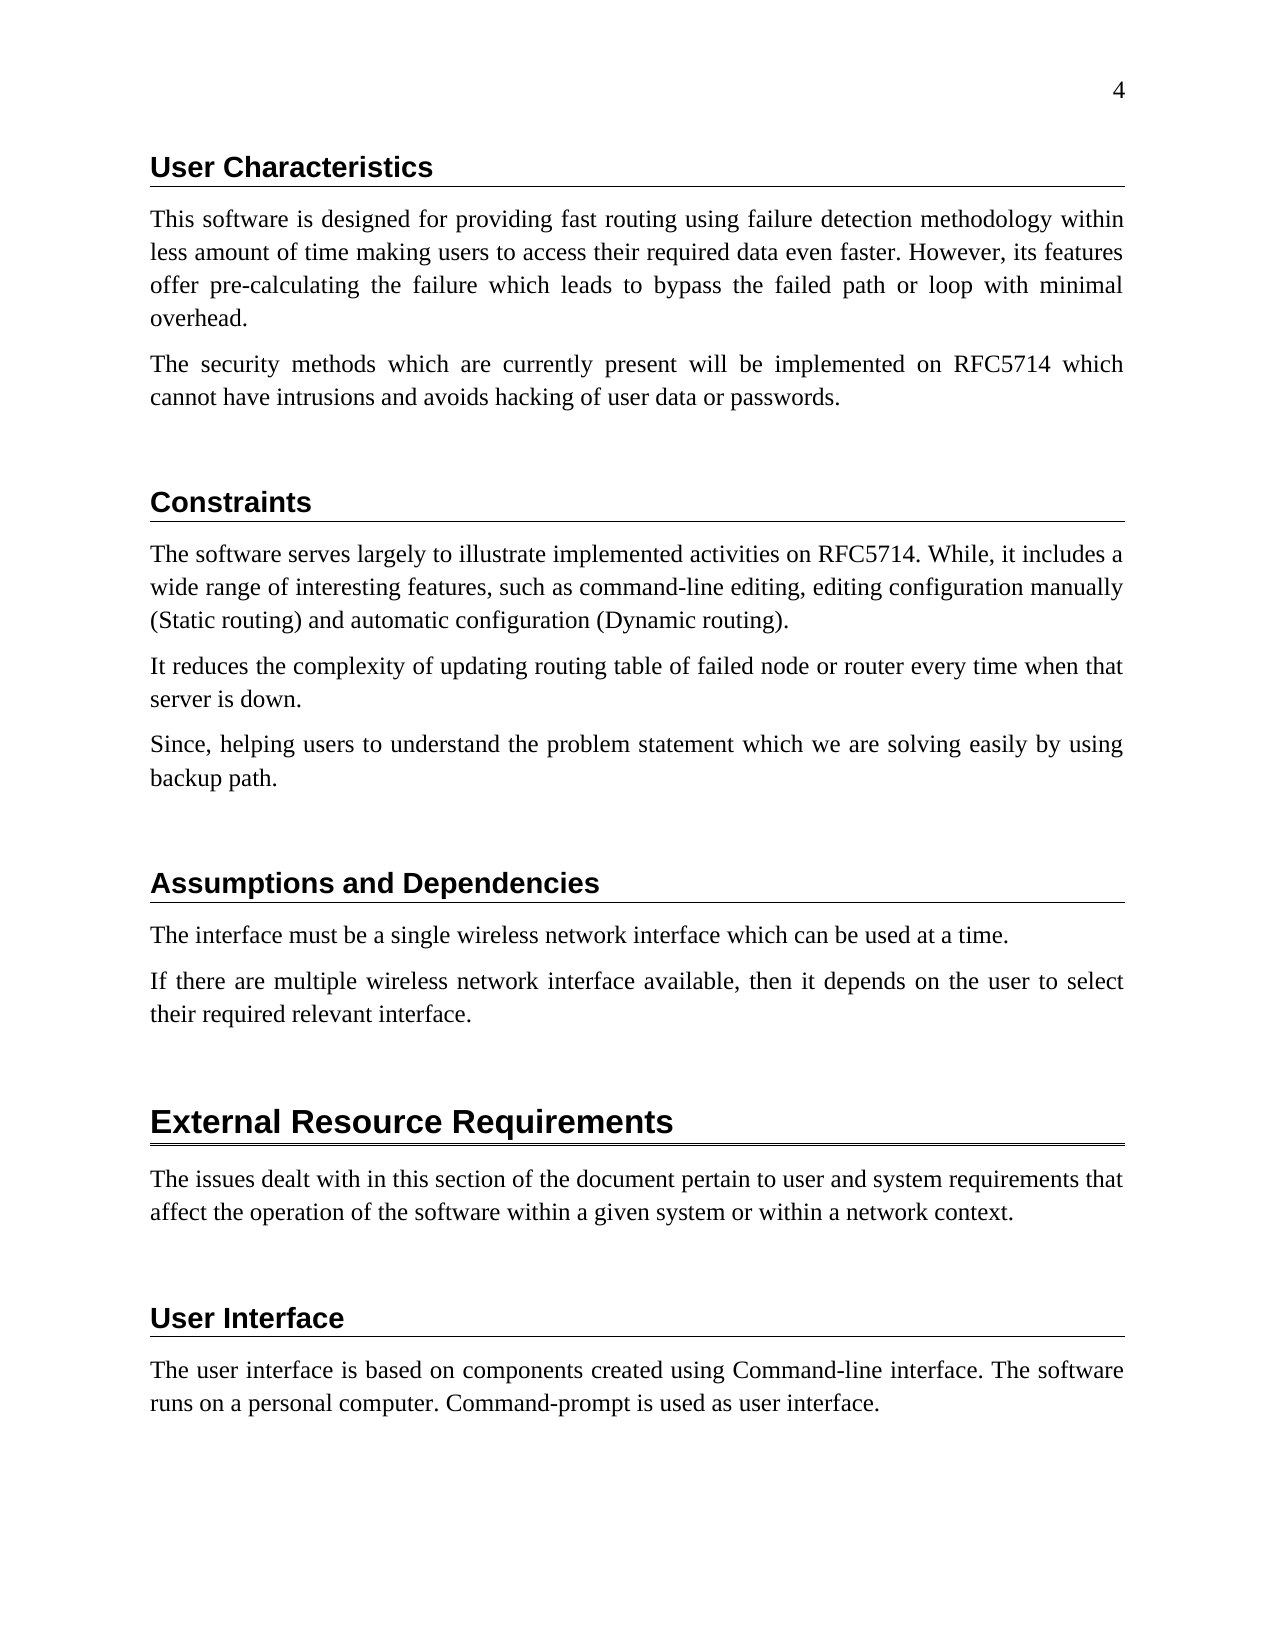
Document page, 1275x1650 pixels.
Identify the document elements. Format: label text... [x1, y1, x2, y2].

subtitle Constraints [150, 485, 1125, 521]
text If there are multiple wireless network interface available, then it depends on the user to select their required relevant interface. [150, 966, 1125, 1028]
text The issues dealt with in this section of the document pertain to user and system requirements that affect the operation of the software within a given system or within a network context. [150, 1164, 1125, 1226]
text The interface must be a single wireless network interface which can be used at a time. [150, 920, 1125, 949]
subtitle User Characteristics [150, 150, 1125, 186]
subtitle External Resource Requirements [150, 1102, 1125, 1143]
text The user interface is based on components created using Command-line interface. The software runs on a personal computer. Command-prompt is used as user interface. [150, 1355, 1125, 1417]
subtitle Assumptions and Dependencies [150, 866, 1125, 902]
subtitle User Interface [150, 1301, 1125, 1336]
text This software is designed for providing fast routing using failure detection methodology within less amount of time making users to access their required data even faster. However, its features offer pre-calculating the failure which leads to bypass the failed path or loop with minimal overhead. [150, 204, 1125, 332]
text The security methods which are currently present will be implemented on RFC5714 which cannot have intrusions and avoids hacking of user data or passwords. [150, 349, 1125, 411]
text It reduces the complexity of updating routing table of failed node or router every time when that server is down. [150, 651, 1125, 713]
text Since, helping users to understand the problem statement which we are solving easily by using backup path. [150, 729, 1125, 791]
text The software serves largely to illustrate implemented activities on RFC5714. While, it includes a wide range of interesting features, such as command-line editing, editing configuration manually (Static routing) and automatic configuration (Dynamic routing). [150, 539, 1125, 634]
